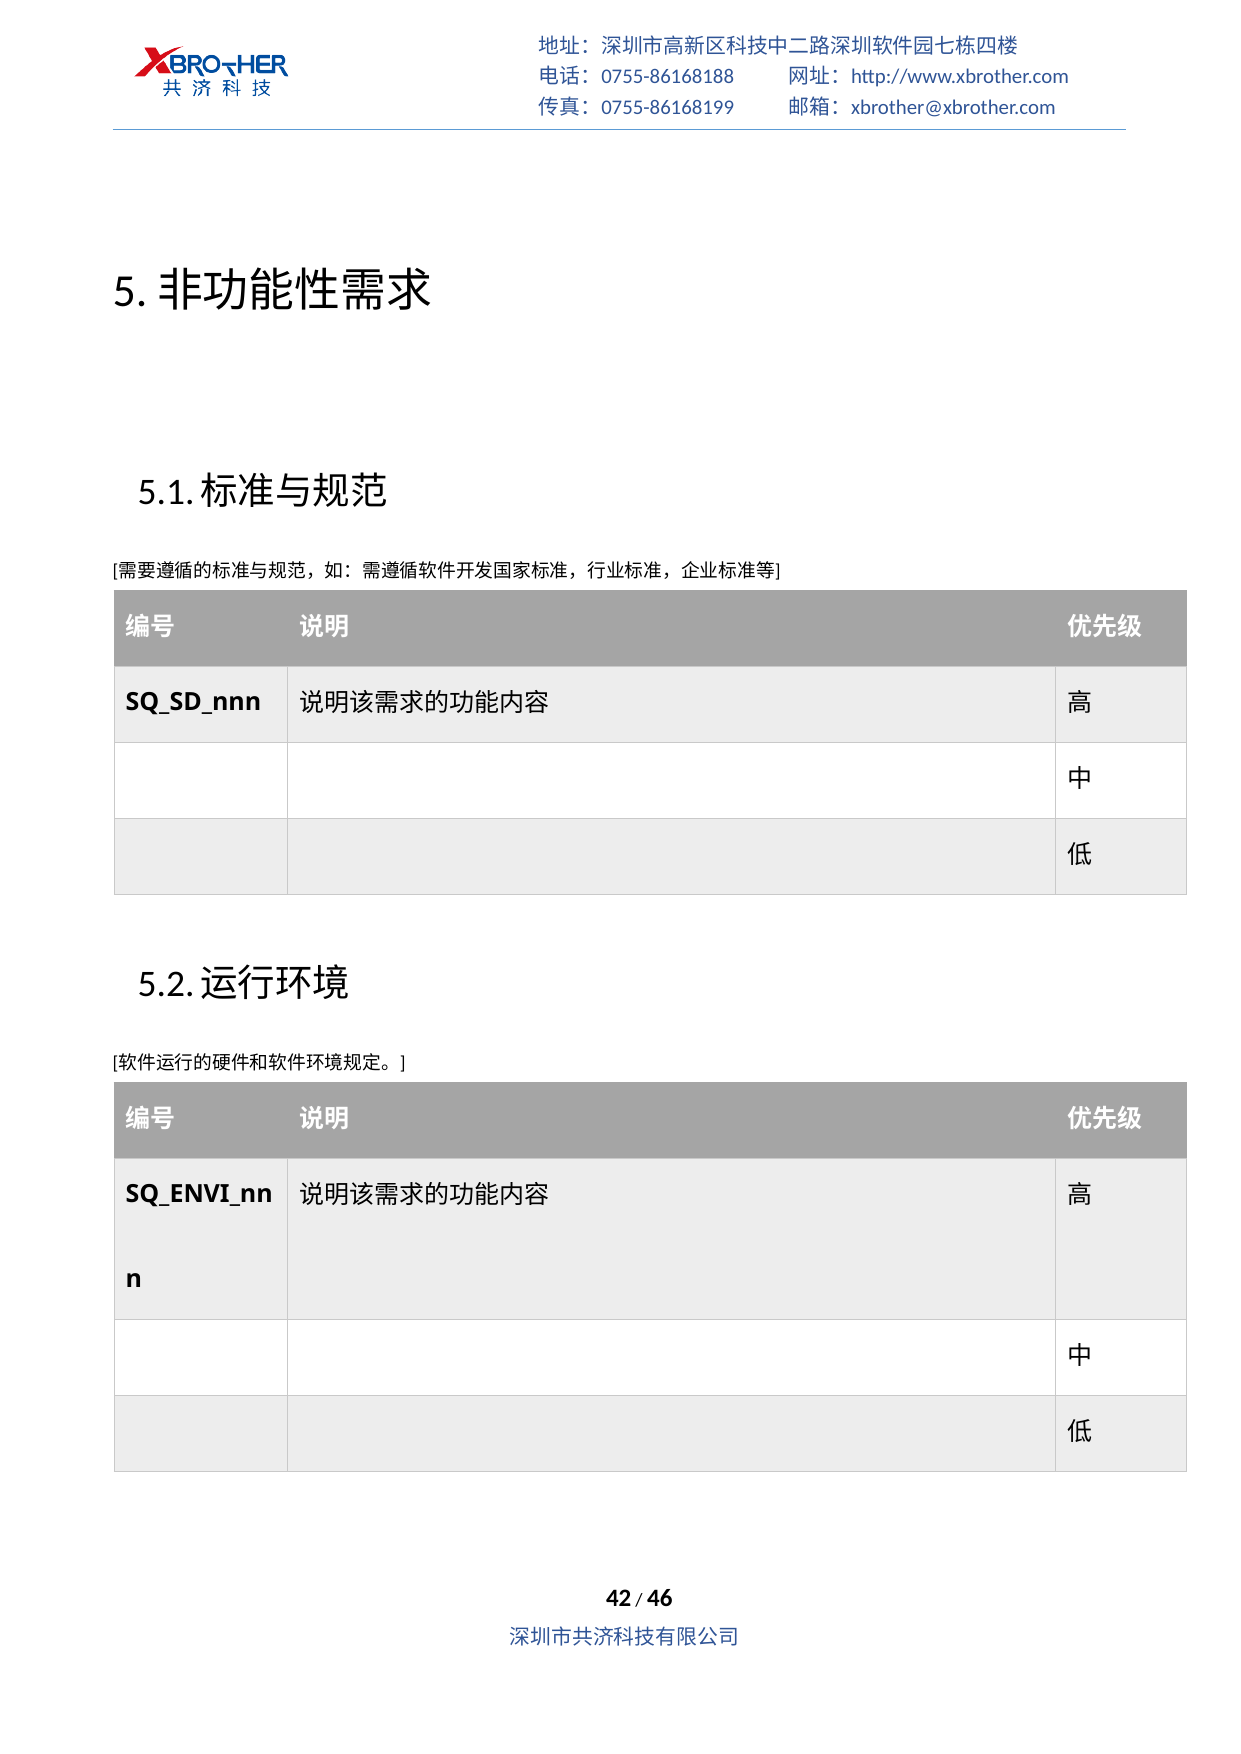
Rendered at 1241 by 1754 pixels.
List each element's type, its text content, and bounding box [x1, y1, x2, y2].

table_cell 说明该需求的功能内容 [288, 1159, 1055, 1319]
table_cell [115, 1320, 287, 1395]
table_cell 低 [1056, 1396, 1186, 1471]
table_cell [115, 1396, 287, 1471]
table_cell [115, 819, 287, 894]
table_cell 中 [1056, 1320, 1186, 1395]
text [需要遵循的标准与规范，如：需遵循软件开发国家标准，行业标准，企业标准等] [112, 556, 1128, 583]
table_header 编号 [115, 1083, 287, 1158]
table_header 编号 [115, 591, 287, 666]
table_cell [288, 819, 1055, 894]
table_cell [115, 743, 287, 818]
table_header 优先级 [1056, 591, 1186, 666]
table_cell 高 [1056, 667, 1186, 742]
table_cell [288, 743, 1055, 818]
table_cell 中 [1056, 743, 1186, 818]
text [软件运行的硬件和软件环境规定。] [112, 1048, 1128, 1075]
table_cell 低 [1056, 819, 1186, 894]
table_header 优先级 [1056, 1083, 1186, 1158]
table_cell SQ_SD_nnn [115, 667, 287, 742]
table_header 说明 [288, 1083, 1055, 1158]
subtitle 运行环境 [137, 946, 1103, 1014]
table_cell [288, 1320, 1055, 1395]
table_cell 说明该需求的功能内容 [288, 667, 1055, 742]
table_cell [288, 1396, 1055, 1471]
subtitle 标准与规范 [137, 454, 1103, 522]
table_header 说明 [288, 591, 1055, 666]
picture [123, 29, 299, 114]
table_cell 高 [1056, 1159, 1186, 1319]
table_cell SQ_ENVI_nnn [115, 1159, 287, 1319]
subtitle 非功能性需求 [112, 252, 1103, 320]
